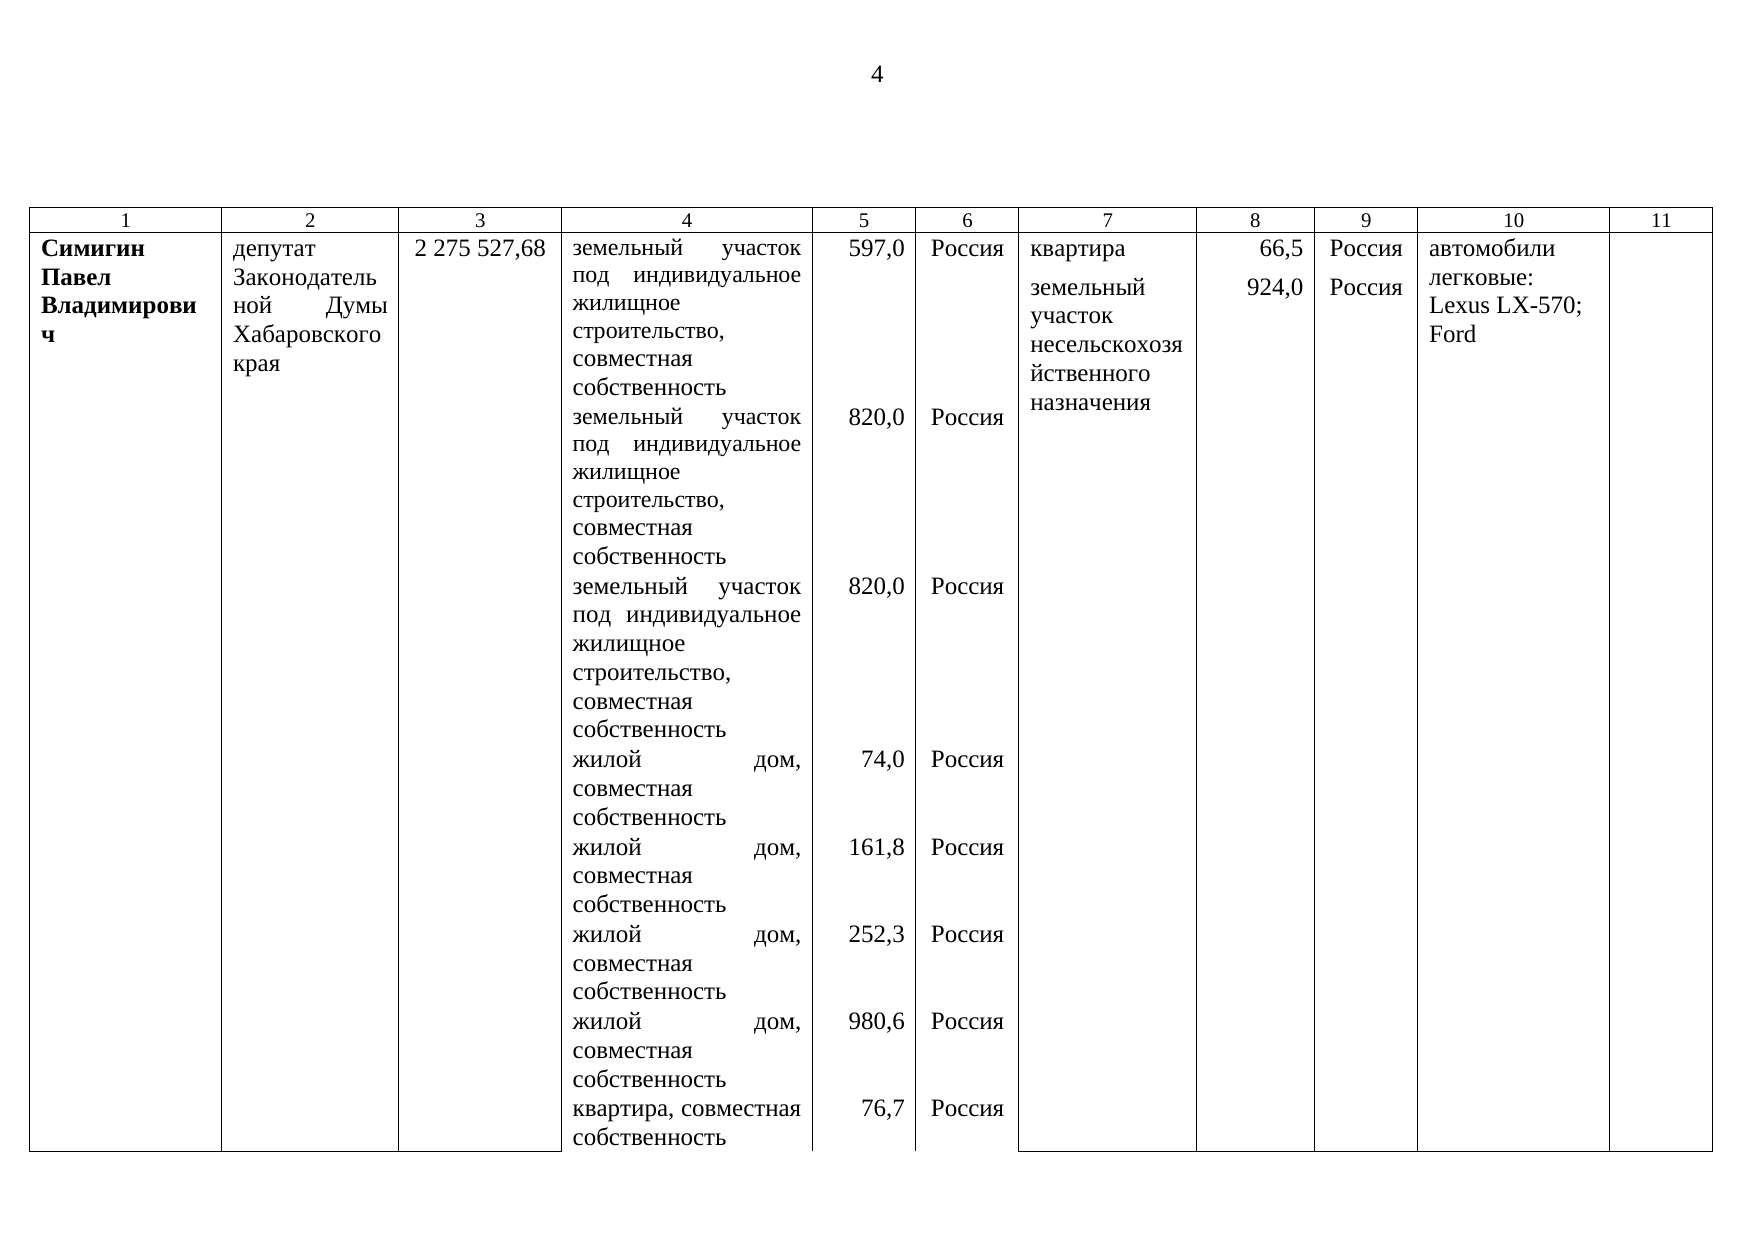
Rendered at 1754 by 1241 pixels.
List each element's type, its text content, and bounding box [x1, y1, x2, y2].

table_cell 2 275 527,68 [399, 233, 561, 1151]
table_header 2 [222, 208, 398, 232]
table_cell Россия [916, 1093, 1018, 1151]
table_cell квартира, совместная собственность [562, 1093, 812, 1151]
table_cell Россия [916, 918, 1018, 1005]
table_header 6 [916, 208, 1018, 232]
table_cell квартира [1019, 233, 1196, 271]
table_cell жилой дом, совместная собственность [562, 918, 812, 1005]
table_cell депутат Законодательной Думы Хабаровского края [222, 233, 398, 1151]
table_cell Россия [916, 831, 1018, 918]
table_cell 161,8 [813, 831, 915, 918]
table_header 11 [1610, 208, 1712, 232]
table_cell Россия [916, 401, 1018, 570]
table_cell 74,0 [813, 743, 915, 831]
table_cell 252,3 [813, 918, 915, 1005]
table_header 9 [1315, 208, 1417, 232]
table_header 4 [562, 208, 812, 232]
table_cell жилой дом, совместная собственность [562, 1005, 812, 1092]
table_cell земельный участок под индивидуальное жилищное строительство, совместная собственность [562, 570, 812, 743]
table_cell автомобили легковые: Lexus LХ-570; Ford [1418, 233, 1609, 1151]
table_cell [1610, 233, 1712, 1151]
table_cell земельный участок под индивидуальное жилищное строительство, совместная собственность [562, 401, 812, 570]
table_cell земельный участок под индивидуальное жилищное строительство, совместная собственность [562, 233, 812, 401]
table_header 1 [30, 208, 221, 232]
table_cell Россия [916, 570, 1018, 743]
table_cell 924,0 [1197, 271, 1314, 1151]
table_header 3 [399, 208, 561, 232]
table_cell земельный участок несельскохозяйственного назначения [1019, 271, 1196, 1151]
table_cell Россия [916, 1005, 1018, 1092]
table_cell 980,6 [813, 1005, 915, 1092]
table_cell жилой дом, совместная собственность [562, 743, 812, 831]
table_cell Симигин Павел Владимирович [30, 233, 221, 1151]
table_cell 820,0 [813, 401, 915, 570]
table_cell Россия [1315, 233, 1417, 271]
table_cell Россия [1315, 271, 1417, 1151]
table_cell Россия [916, 743, 1018, 831]
table_cell Россия [916, 233, 1018, 401]
table_header 7 [1019, 208, 1196, 232]
table_header 8 [1197, 208, 1314, 232]
table_cell жилой дом, совместная собственность [562, 831, 812, 918]
table_header 10 [1418, 208, 1609, 232]
table_cell 76,7 [813, 1093, 915, 1151]
table_header 5 [813, 208, 915, 232]
table_cell 597,0 [813, 233, 915, 401]
table_cell 820,0 [813, 570, 915, 743]
table_cell 66,5 [1197, 233, 1314, 271]
